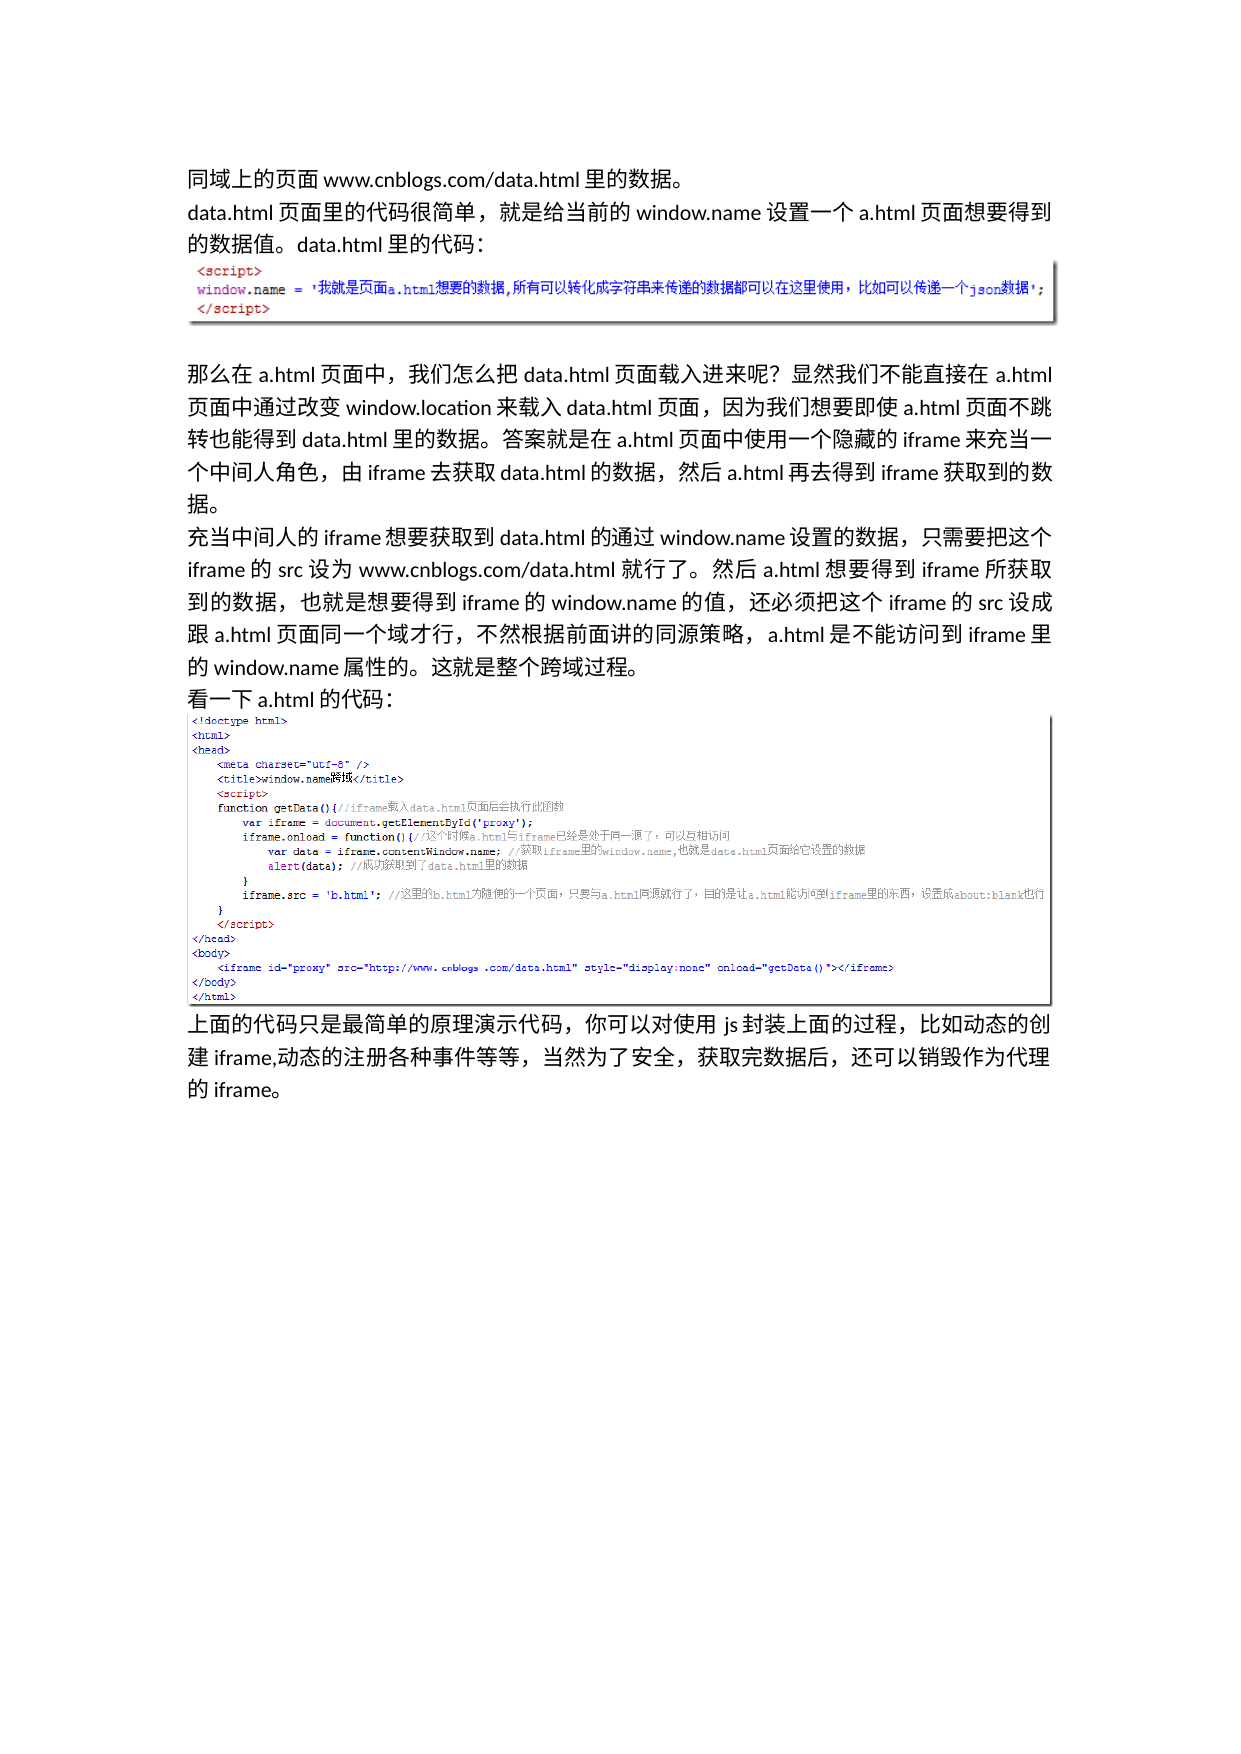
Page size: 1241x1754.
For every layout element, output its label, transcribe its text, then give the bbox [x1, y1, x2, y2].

picture [187, 259, 1058, 326]
text 上面的代码只是最简单的原理演示代码，你可以对使用js封装上面的过程，比如动态的创建iframe,动态的注册各种事件等等，当然为了安全，获取完数据后，还可以销毁作为代理的iframe。 [187, 1007, 1053, 1104]
text 充当中间人的iframe想要获取到data.html的通过window.name设置的数据，只需要把这个iframe的src设为www.cnblogs.com/data.html就行了。然后a.html想要得到iframe所获取到的数据，也就是想要得到iframe的window.name的值，还必须把这个iframe的src设成跟a.html页面同一个域才行，不然根据前面讲的同源策略，a.html是不能访问到iframe里的window.name属性的。这就是整个跨域过程。 [187, 519, 1053, 682]
text data.html页面里的代码很简单，就是给当前的window.name设置一个a.html页面想要得到的数据值。data.html里的代码： [187, 194, 1053, 259]
text 那么在a.html页面中，我们怎么把data.html页面载入进来呢？显然我们不能直接在a.html页面中通过改变window.location来载入data.html页面，因为我们想要即使a.html页面不跳转也能得到data.html里的数据。答案就是在a.html页面中使用一个隐藏的iframe来充当一个中间人角色，由iframe去获取data.html的数据，然后a.html再去得到iframe获取到的数据。 [187, 357, 1053, 519]
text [187, 162, 1053, 194]
picture [187, 714, 1053, 1007]
text 看一下a.html的代码： [187, 682, 1053, 714]
